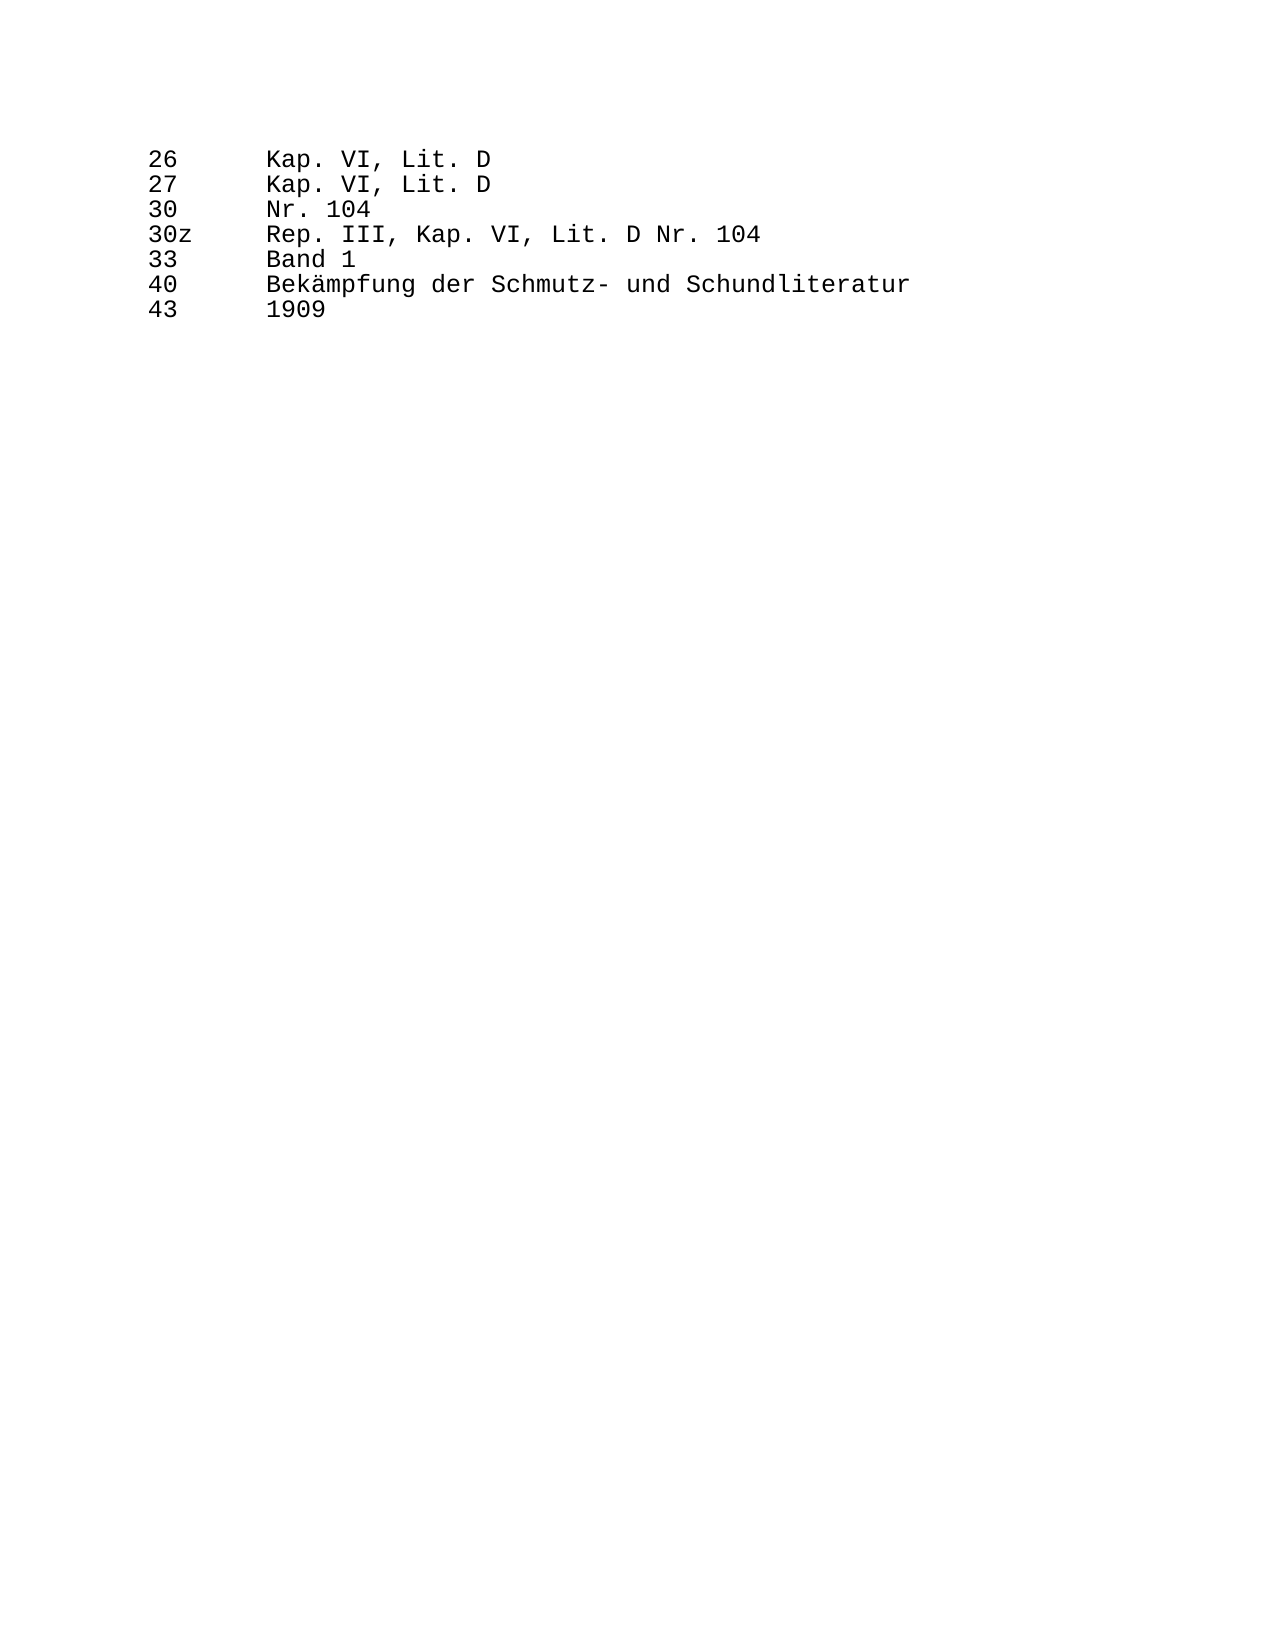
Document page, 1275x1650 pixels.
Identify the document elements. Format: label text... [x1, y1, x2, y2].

text 40 Bekämpfung der s[Schmutz- und Schundliteratur]s [148, 273, 1127, 298]
text 30 Nr. 104 [148, 198, 1127, 223]
text 33 Band 1 [148, 248, 1127, 273]
text 30z Rep. III, Kap. VI, Lit. D Nr. 104 [148, 223, 1127, 248]
text 27 Kap. VI, Lit. D [148, 173, 1127, 198]
text 26 Kap. VI, Lit. D [148, 148, 1127, 173]
text 43 1909 [148, 298, 1127, 323]
